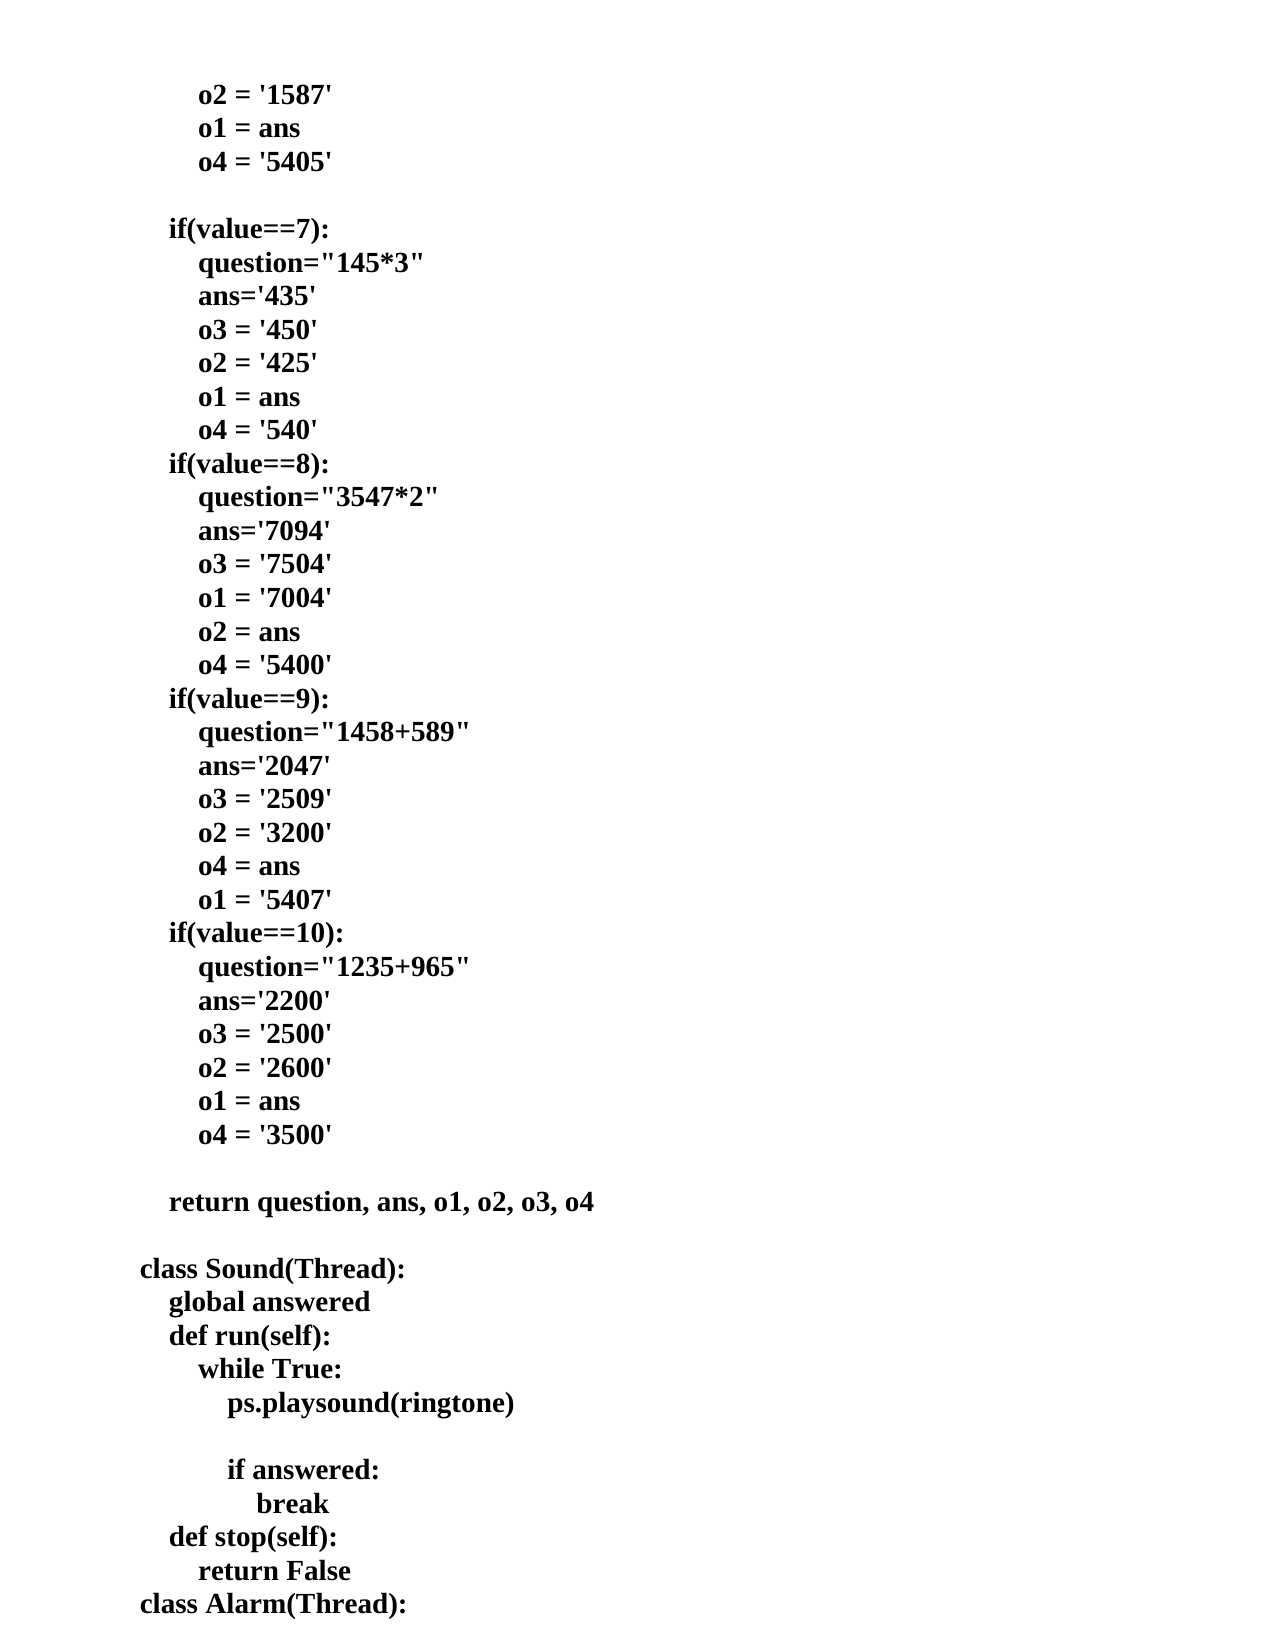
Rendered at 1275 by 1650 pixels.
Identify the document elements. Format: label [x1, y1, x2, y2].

text [139, 77, 1148, 1620]
